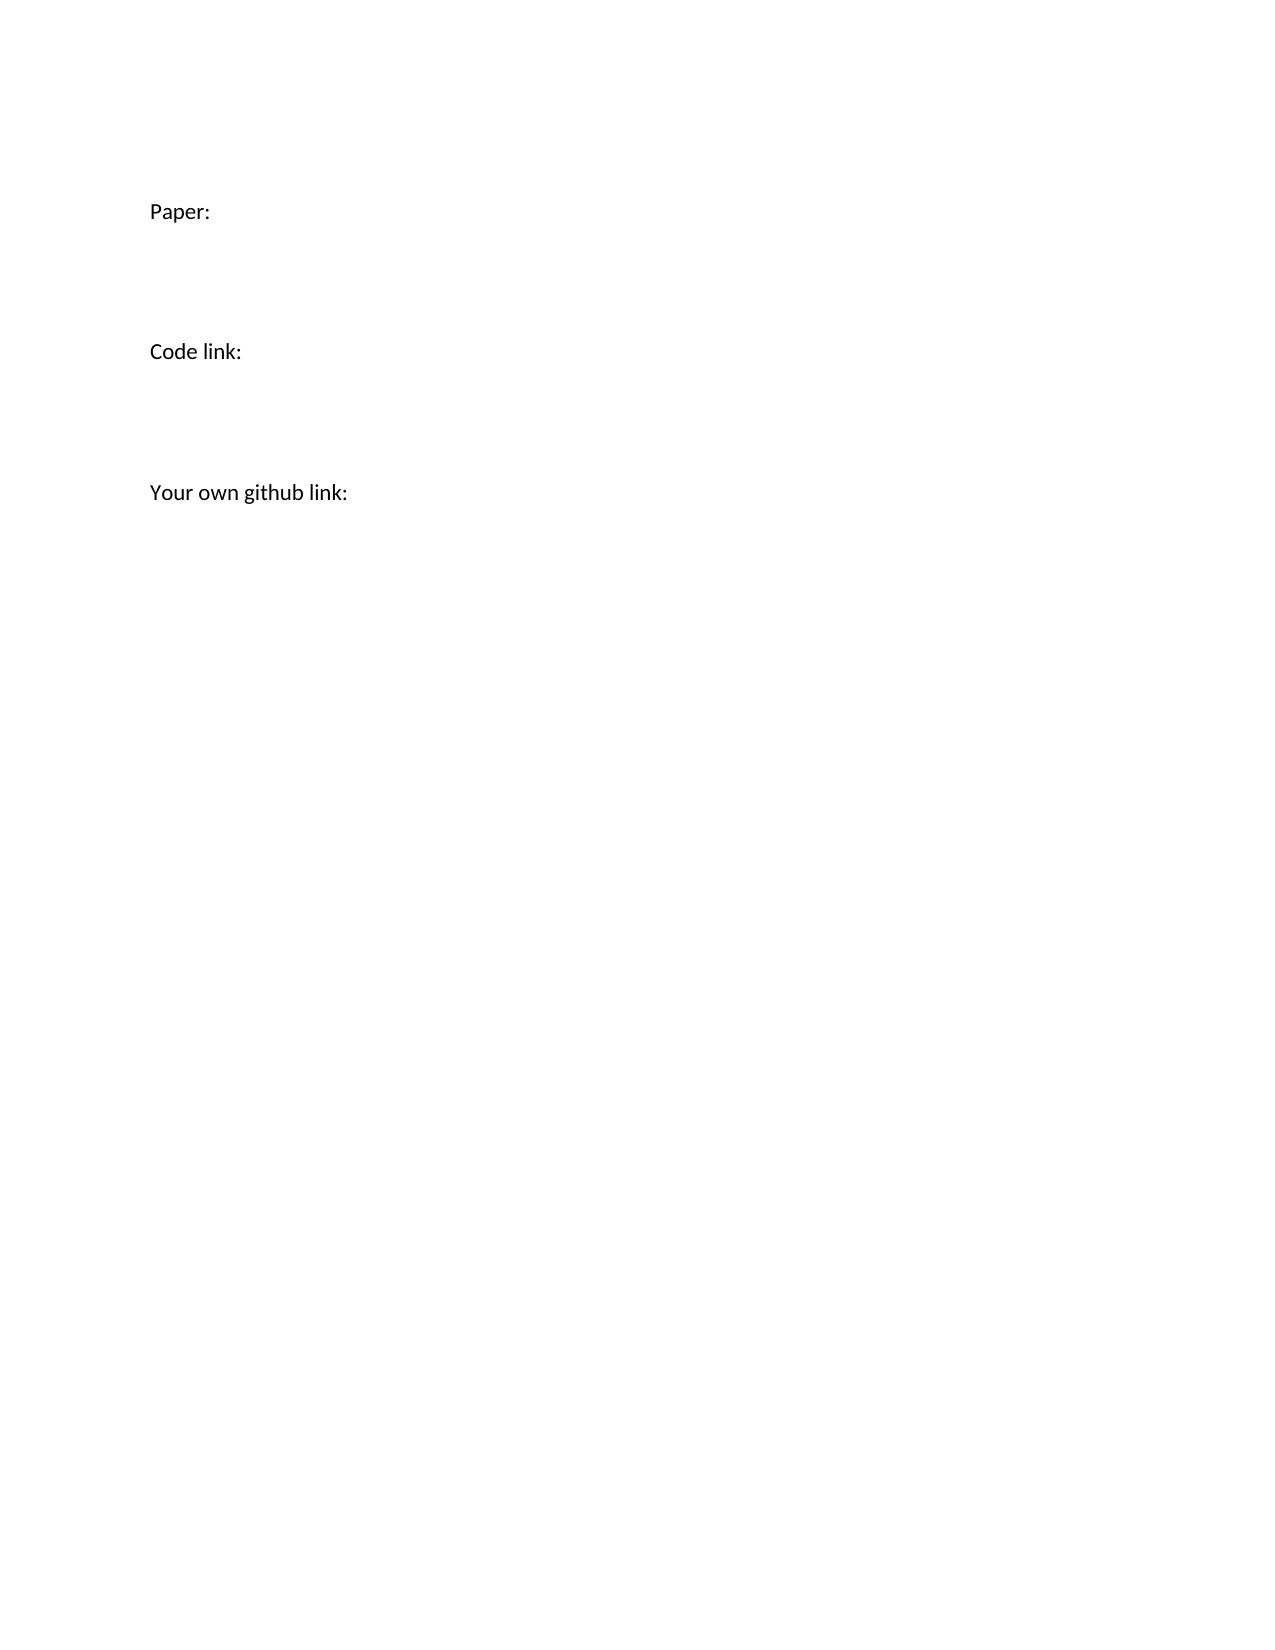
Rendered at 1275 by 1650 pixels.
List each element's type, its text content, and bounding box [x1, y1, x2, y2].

text Code link: [150, 337, 1125, 366]
text Paper: [150, 197, 1125, 225]
text Your own github link: [150, 478, 1125, 506]
